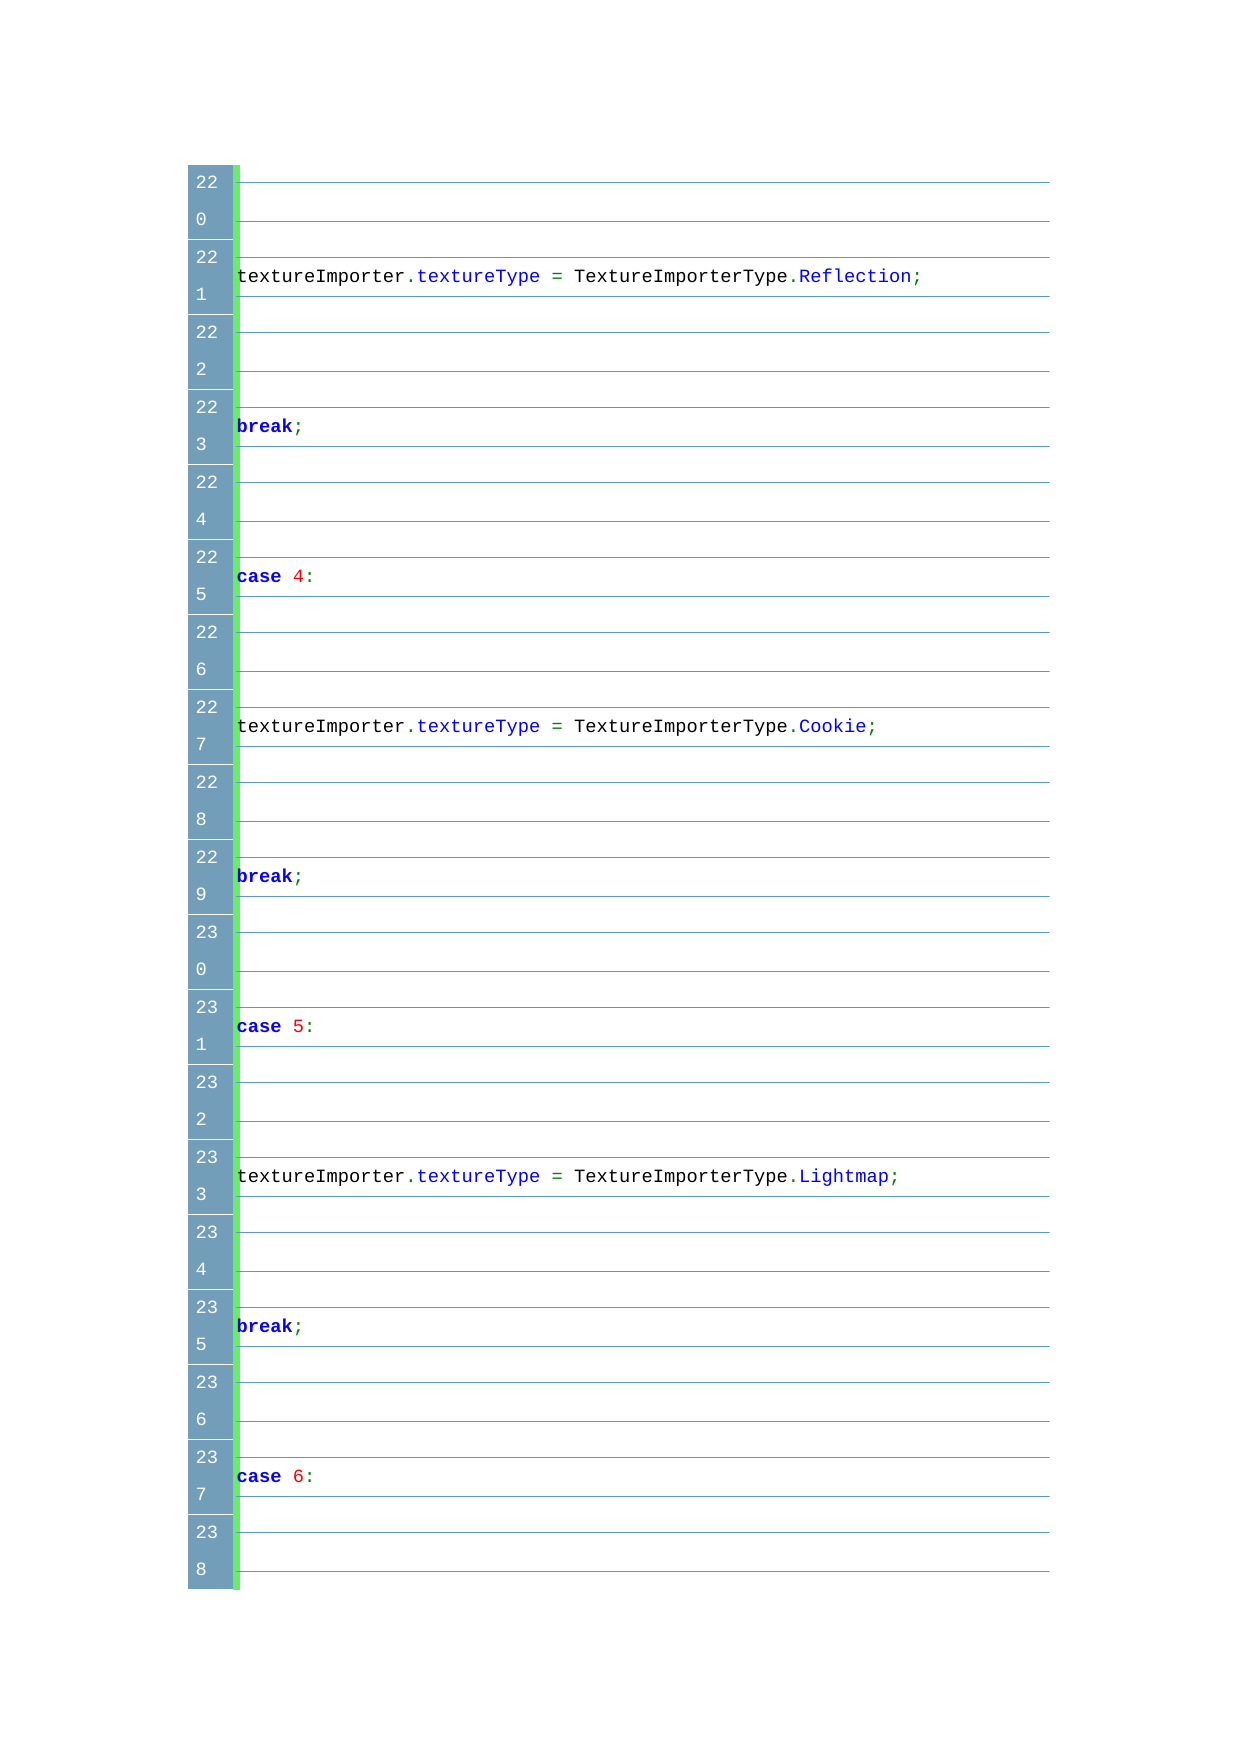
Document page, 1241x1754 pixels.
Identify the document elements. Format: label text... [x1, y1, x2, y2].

table_cell 224 [188, 465, 233, 539]
table_cell case 5: [240, 990, 1053, 1064]
table_cell 220 [188, 165, 233, 239]
table_cell 236 [188, 1365, 233, 1439]
table_cell 232 [188, 1065, 233, 1139]
table_cell [240, 915, 1053, 989]
table_cell case 6: [240, 1440, 1053, 1514]
table_cell 225 [188, 540, 233, 614]
table_cell [240, 315, 1053, 389]
table_cell break; [240, 1290, 1053, 1364]
table_cell textureImporter.textureType = TextureImporterType.Lightmap; [240, 1140, 1053, 1214]
table_cell textureImporter.textureType = TextureImporterType.Reflection; [240, 240, 1053, 314]
table_cell 238 [188, 1515, 233, 1589]
table_cell 231 [188, 990, 233, 1064]
table_cell [240, 1065, 1053, 1139]
table_cell textureImporter.textureType = TextureImporterType.Cookie; [240, 690, 1053, 764]
table_cell 234 [188, 1215, 233, 1289]
table_cell 229 [188, 840, 233, 914]
table_cell break; [240, 840, 1053, 914]
table_cell [240, 1215, 1053, 1289]
table_cell 235 [188, 1290, 233, 1364]
table_cell [240, 615, 1053, 689]
table_cell 221 [188, 240, 233, 314]
table_cell 230 [188, 915, 233, 989]
table_cell 227 [188, 690, 233, 764]
table_cell 223 [188, 390, 233, 464]
table_cell [240, 765, 1053, 839]
table_cell case 4: [240, 540, 1053, 614]
table_cell [240, 1365, 1053, 1439]
table_cell [240, 165, 1053, 239]
table_cell 228 [188, 765, 233, 839]
table_cell 226 [188, 615, 233, 689]
table_cell break; [240, 390, 1053, 464]
table_cell 237 [188, 1440, 233, 1514]
table_cell [240, 1515, 1053, 1589]
table_cell [240, 465, 1053, 539]
table_cell 222 [188, 315, 233, 389]
table_cell 233 [188, 1140, 233, 1214]
